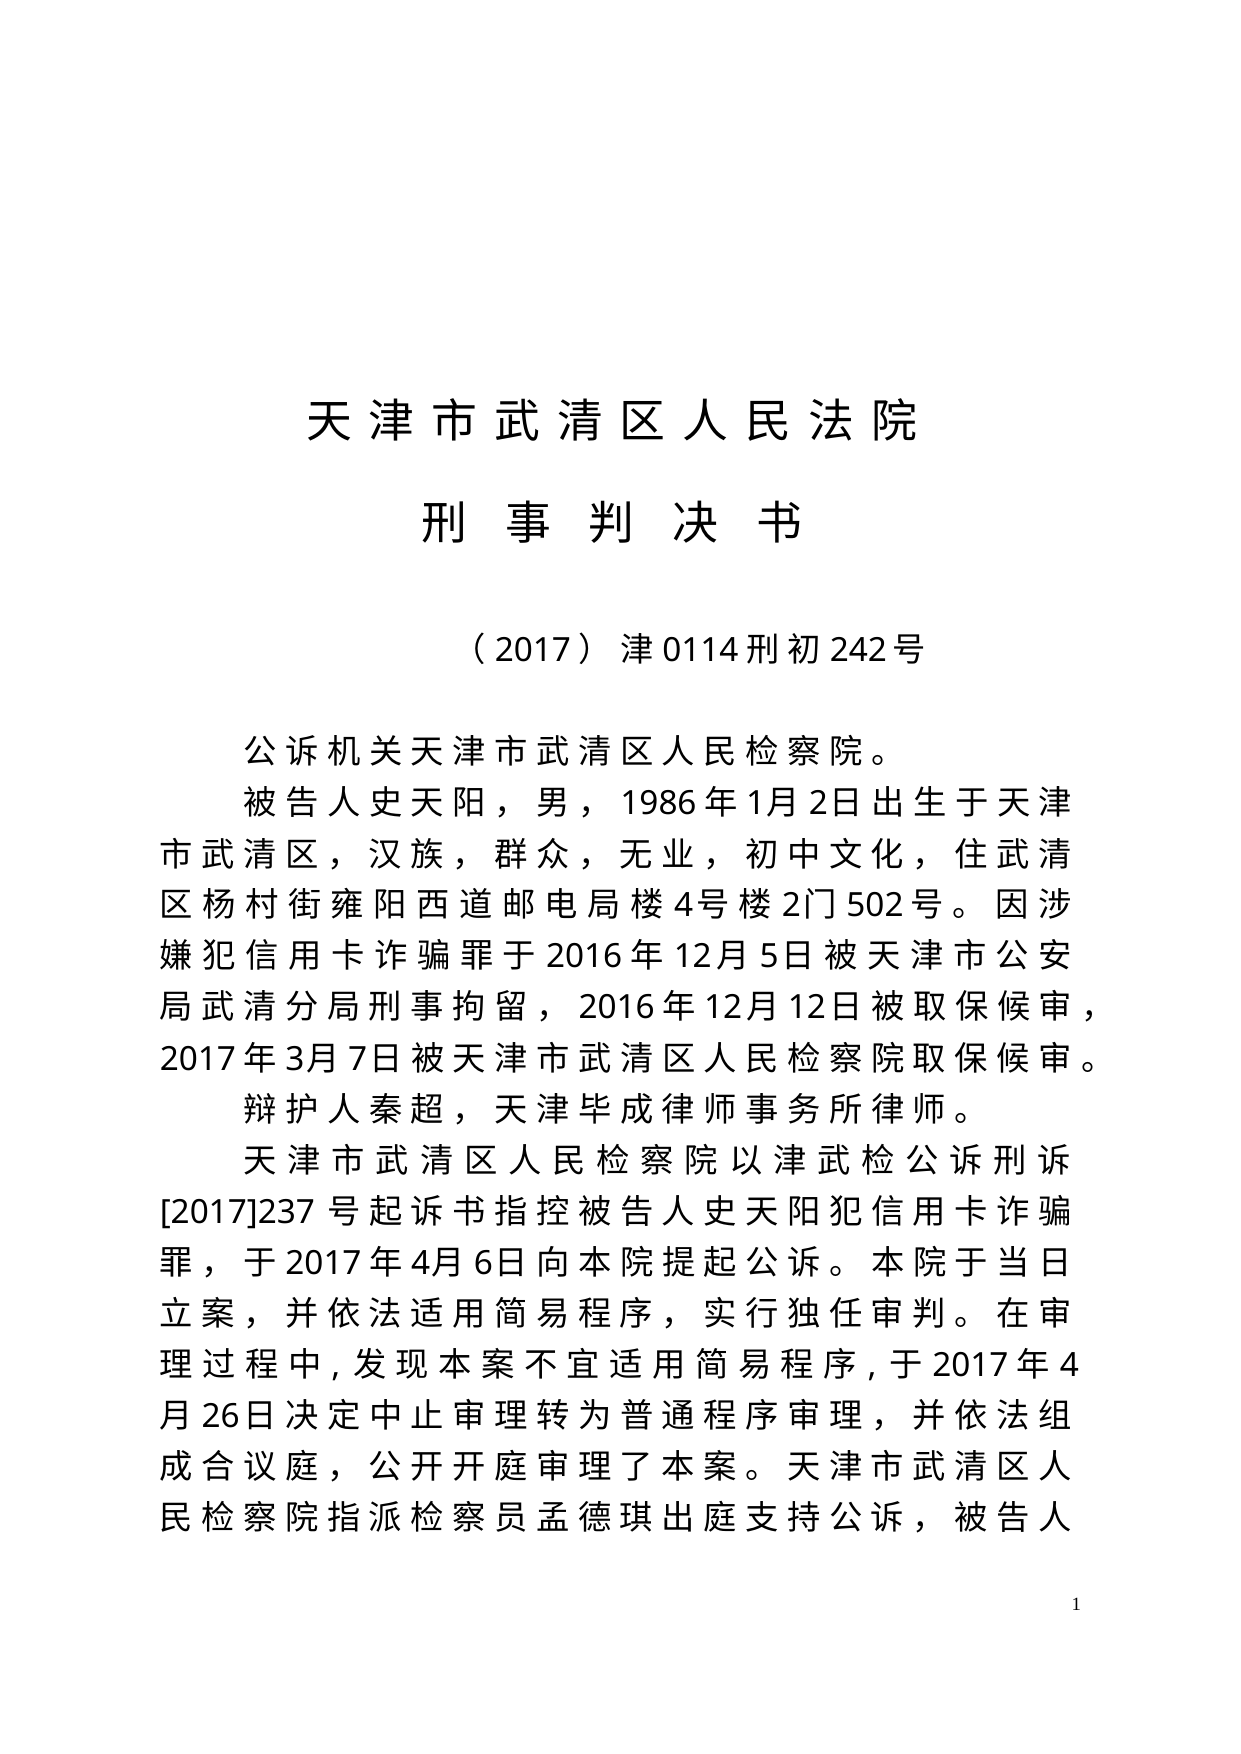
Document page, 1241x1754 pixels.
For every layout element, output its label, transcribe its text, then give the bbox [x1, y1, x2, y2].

text 刑 事 判 决 书 [159, 469, 1081, 571]
text 天津市武清区人民法院 [159, 367, 1081, 469]
text （2017）津0114刑初242号 [159, 622, 1081, 673]
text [159, 1132, 1081, 1541]
text 公诉机关天津市武清区人民检察院。 [159, 724, 1081, 775]
text 辩护人秦超，天津毕成律师事务所律师。 [159, 1081, 1081, 1132]
text 被告人史天阳，男，1986年1月2日出生于天津市武清区，汉族，群众，无业，初中文化，住武清区杨村街雍阳西道邮电局楼4号楼2门502号。因涉嫌犯信用卡诈骗罪于2016年12月5日被天津市公安局武清分局刑事拘留，2016年12月12日被取保候审，2017年3月7日被天津市武清区人民检察院取保候审。 [159, 775, 1081, 1081]
